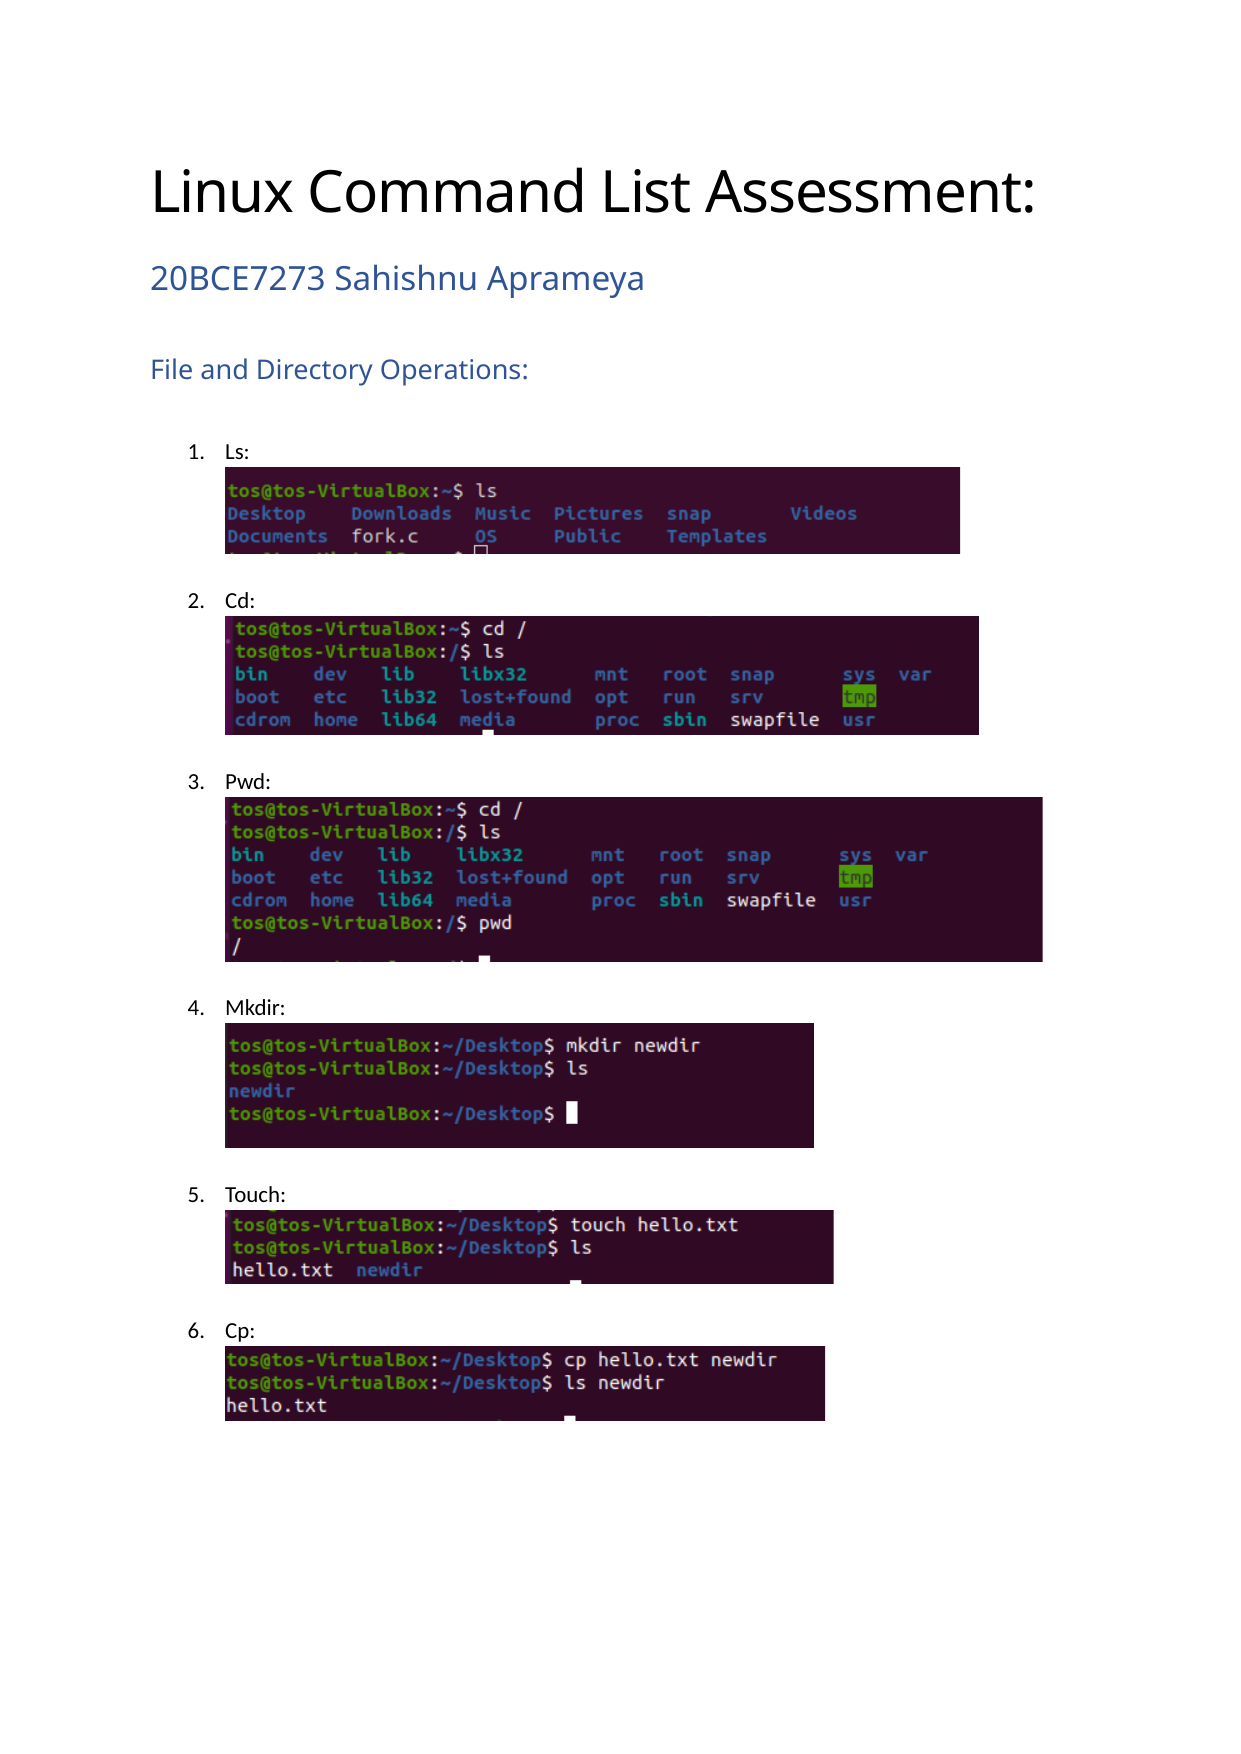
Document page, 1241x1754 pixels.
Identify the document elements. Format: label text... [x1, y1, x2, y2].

picture [225, 616, 979, 735]
picture [225, 1346, 826, 1421]
picture [225, 1023, 814, 1148]
picture [225, 797, 1043, 962]
picture [225, 467, 961, 554]
subtitle File and Directory Operations: [150, 350, 1090, 387]
list Ls: [187, 437, 1090, 465]
subtitle 20BCE7273 Sahishnu Aprameya [150, 254, 1090, 300]
picture [225, 1210, 834, 1284]
title Linux Command List Assessment: [150, 150, 1090, 229]
